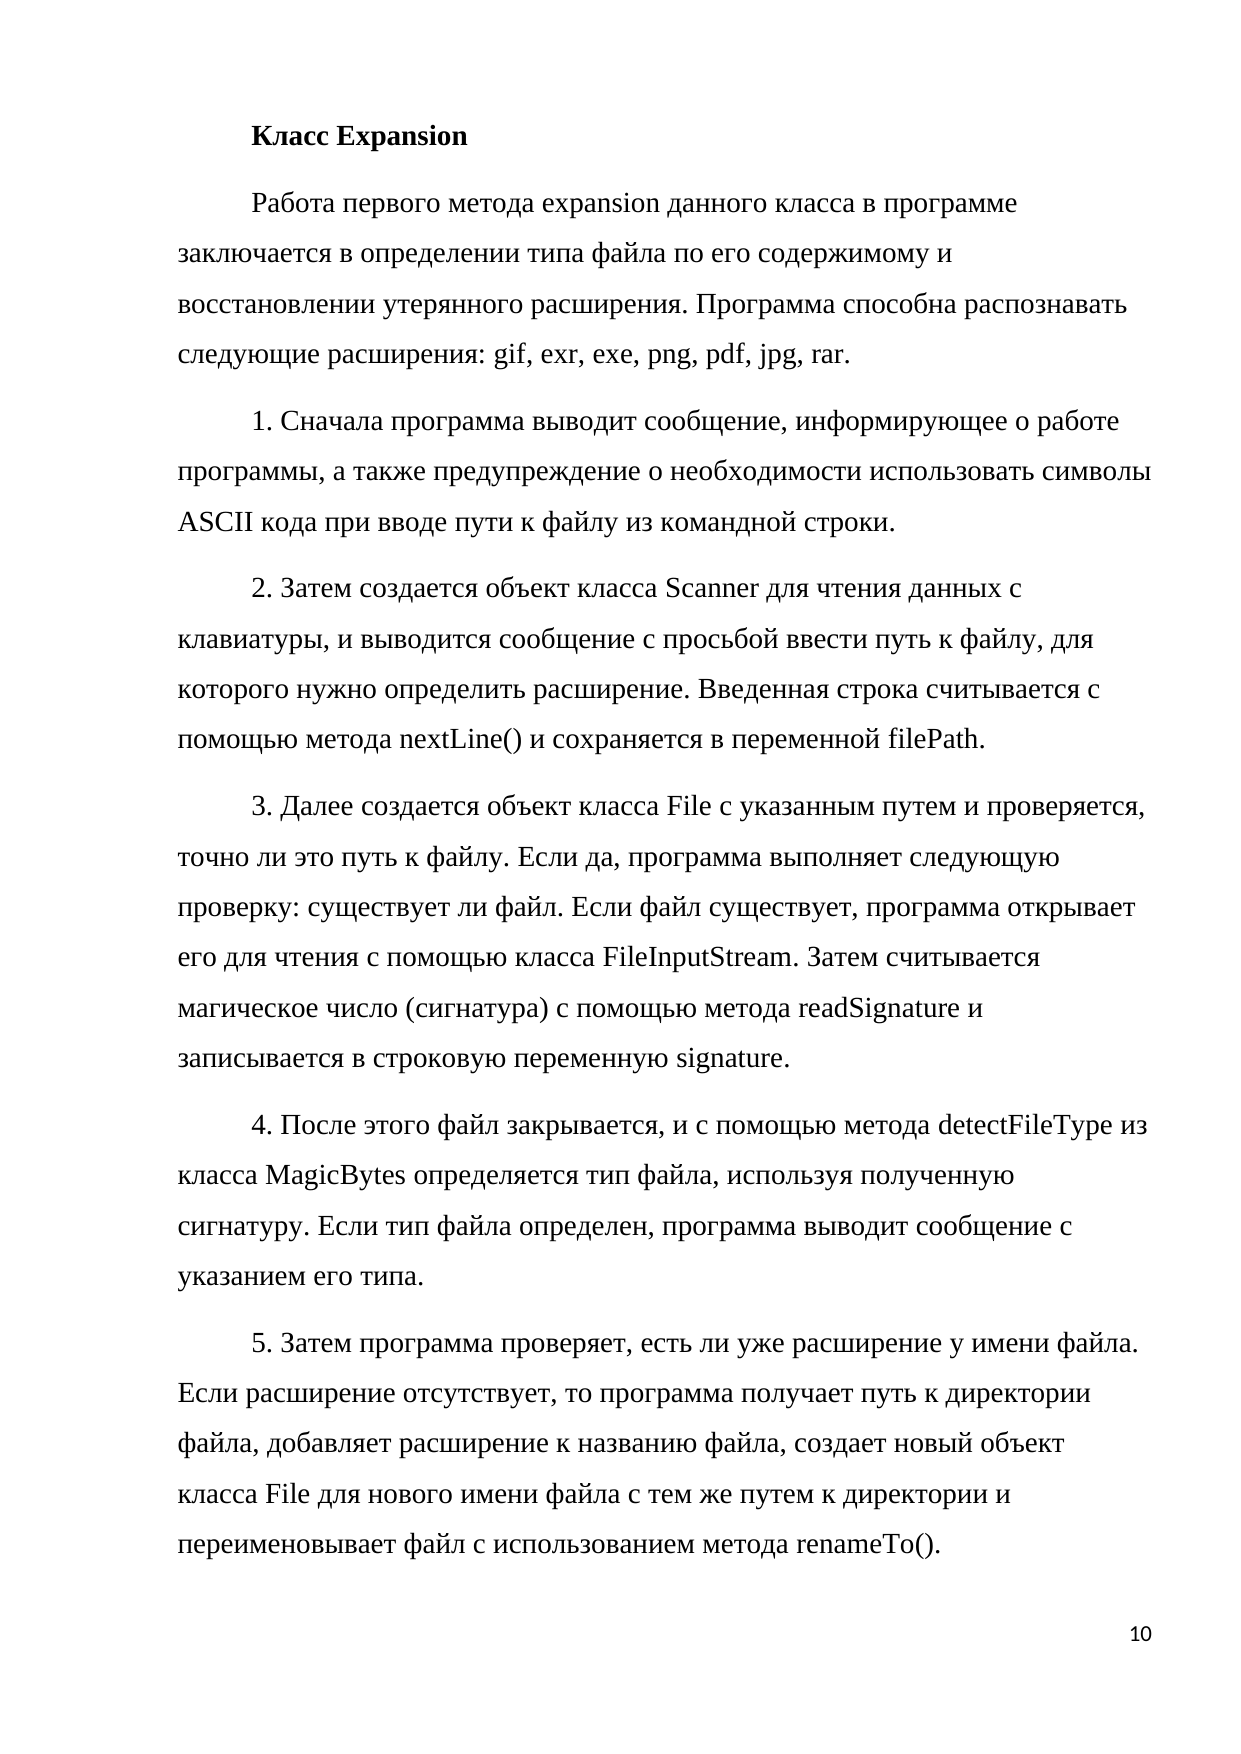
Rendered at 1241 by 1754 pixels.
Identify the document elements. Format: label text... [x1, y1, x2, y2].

text 1. Сначала программа выводит сообщение, информирующее о работе программы, а также предупреждение о необходимости использовать символы ASCII кода при вводе пути к файлу из командной строки. [177, 403, 1152, 537]
text 2. Затем создается объект класса Scanner для чтения данных с клавиатуры, и выводится сообщение с просьбой ввести путь к файлу, для которого нужно определить расширение. Введенная строка считывается с помощью метода nextLine() и сохраняется в переменной filePath. [177, 571, 1152, 755]
text Работа первого метода expansion данного класса в программе заключается в определении типа файла по его содержимому и восстановлении утерянного расширения. Программа способна распознавать следующие расширения: gif, exr, exe, png, pdf, jpg, rar. [177, 185, 1152, 369]
text 3. Далее создается объект класса File с указанным путем и проверяется, точно ли это путь к файлу. Если да, программа выполняет следующую проверку: существует ли файл. Если файл существует, программа открывает его для чтения с помощью класса FileInputStream. Затем считывается магическое число (сигнатура) с помощью метода readSignature и записывается в строковую переменную signature. [177, 788, 1152, 1074]
text 5. Затем программа проверяет, есть ли уже расширение у имени файла. Если расширение отсутствует, то программа получает путь к директории файла, добавляет расширение к названию файла, создает новый объект класса File для нового имени файла с тем же путем к директории и переименовывает файл с использованием метода renameTo(). [177, 1325, 1152, 1560]
text Класс Expansion [177, 118, 1152, 152]
text 4. После этого файл закрывается, и с помощью метода detectFileType из класса MagicBytes определяется тип файла, используя полученную сигнатуру. Если тип файла определен, программа выводит сообщение с указанием его типа. [177, 1107, 1152, 1292]
